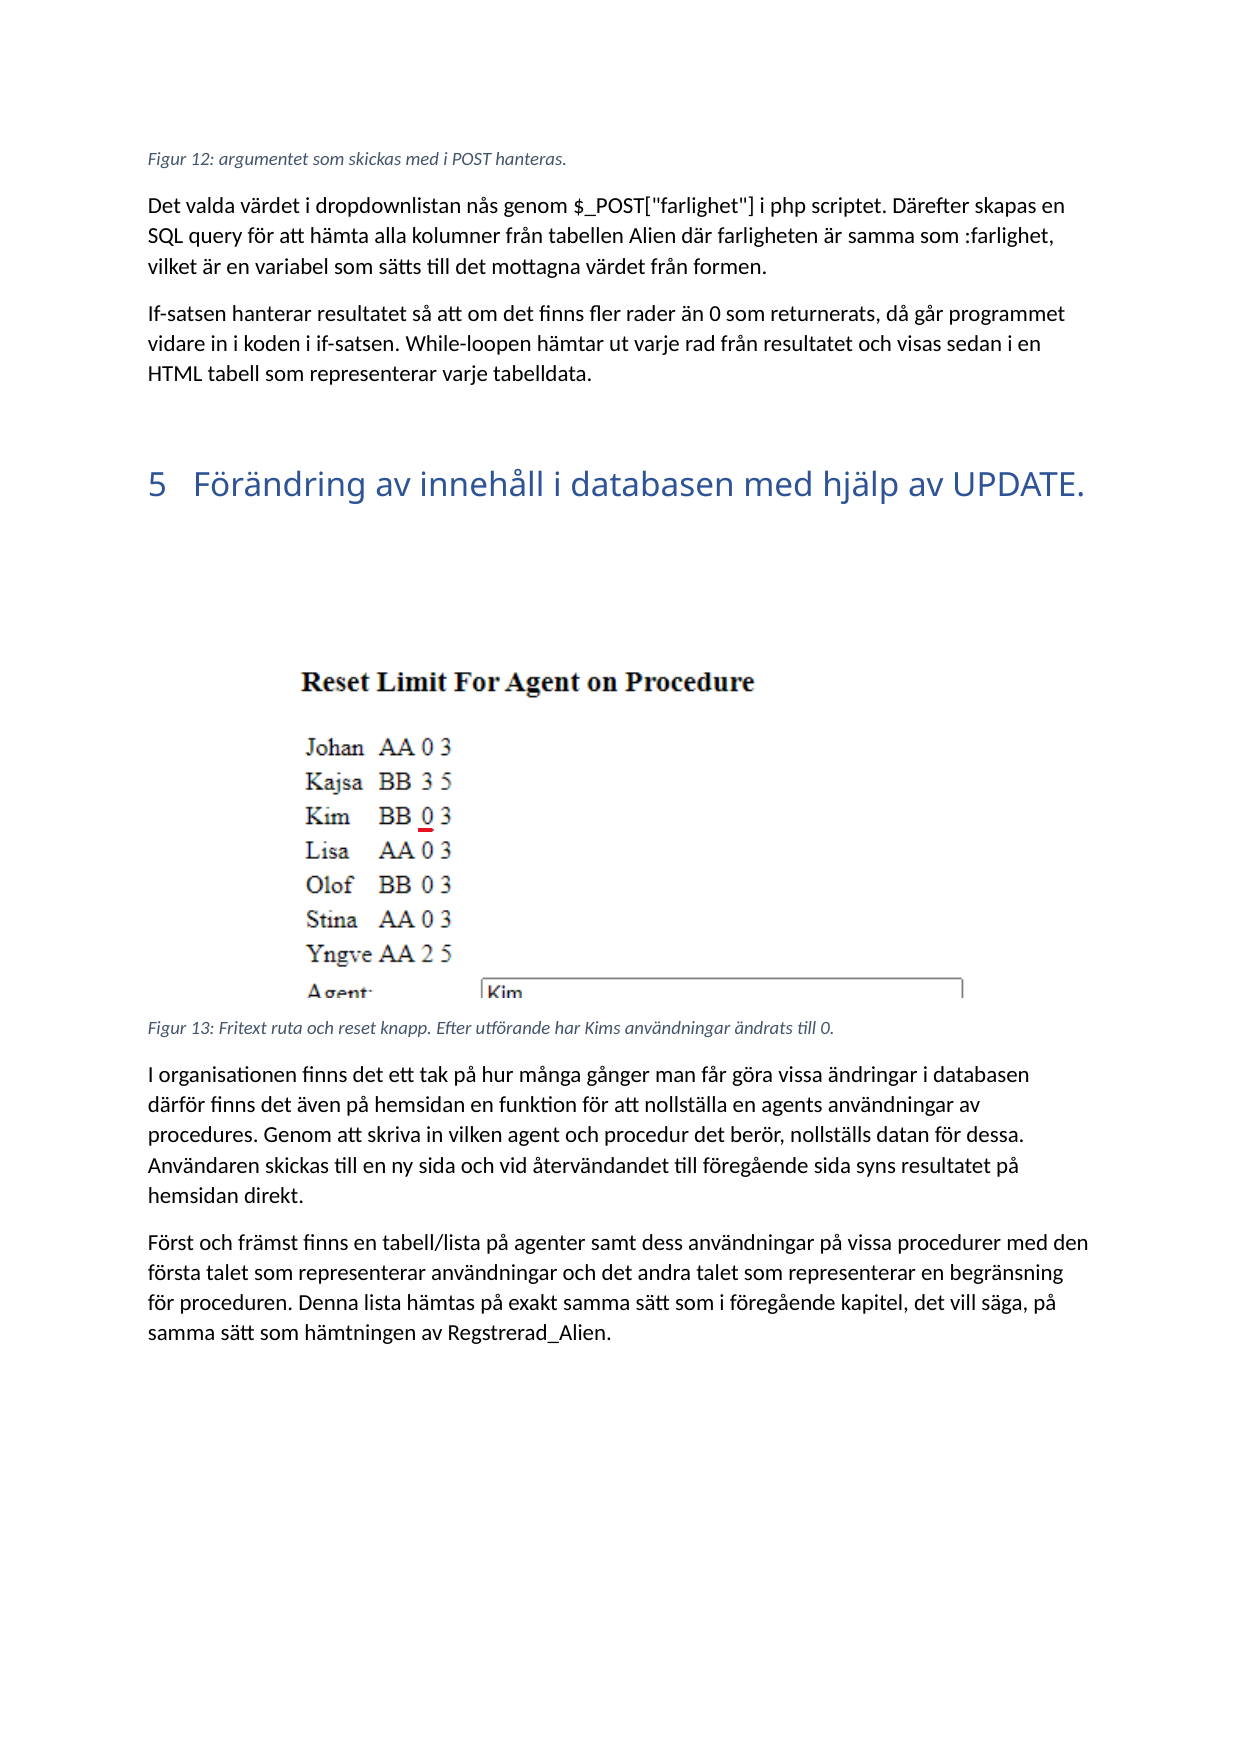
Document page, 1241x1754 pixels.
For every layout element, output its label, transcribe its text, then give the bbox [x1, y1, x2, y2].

text Figur 12: argumentet som skickas med i POST hanteras. [148, 148, 1093, 171]
text Det valda värdet i dropdownlistan nås genom $_POST["farlighet"] i php scriptet. Därefter skapas en SQL query för att hämta alla kolumner från tabellen Alien där farligheten är samma som :farlighet, vilket är en variabel som sätts till det mottagna värdet från formen. [148, 191, 1093, 280]
text Först och främst finns en tabell/lista på agenter samt dess användningar på vissa procedurer med den första talet som representerar användningar och det andra talet som representerar en begränsning för proceduren. Denna lista hämtas på exakt samma sätt som i föregående kapitel, det vill säga, på samma sätt som hämtningen av Regstrerad_Alien. [148, 1228, 1093, 1347]
text If-satsen hanterar resultatet så att om det finns fler rader än 0 som returnerats, då går programmet vidare in i koden i if-satsen. While-loopen hämtar ut varje rad från resultatet och visas sedan i en HTML tabell som representerar varje tabelldata. [148, 299, 1093, 387]
text I organisationen finns det ett tak på hur många gånger man får göra vissa ändringar i databasen därför finns det även på hemsidan en funktion för att nollställa en agents användningar av procedures. Genom att skriva in vilken agent och procedur det berör, nollställs datan för dessa. Användaren skickas till en ny sida och vid återvändandet till föregående sida syns resultatet på hemsidan direkt. [148, 1060, 1093, 1209]
subtitle Förändring av innehåll i databasen med hjälp av UPDATE. [148, 461, 1093, 507]
text Figur 13: Fritext ruta och reset knapp. Efter utförande har Kims användningar ändrats till 0. [148, 1016, 1093, 1039]
